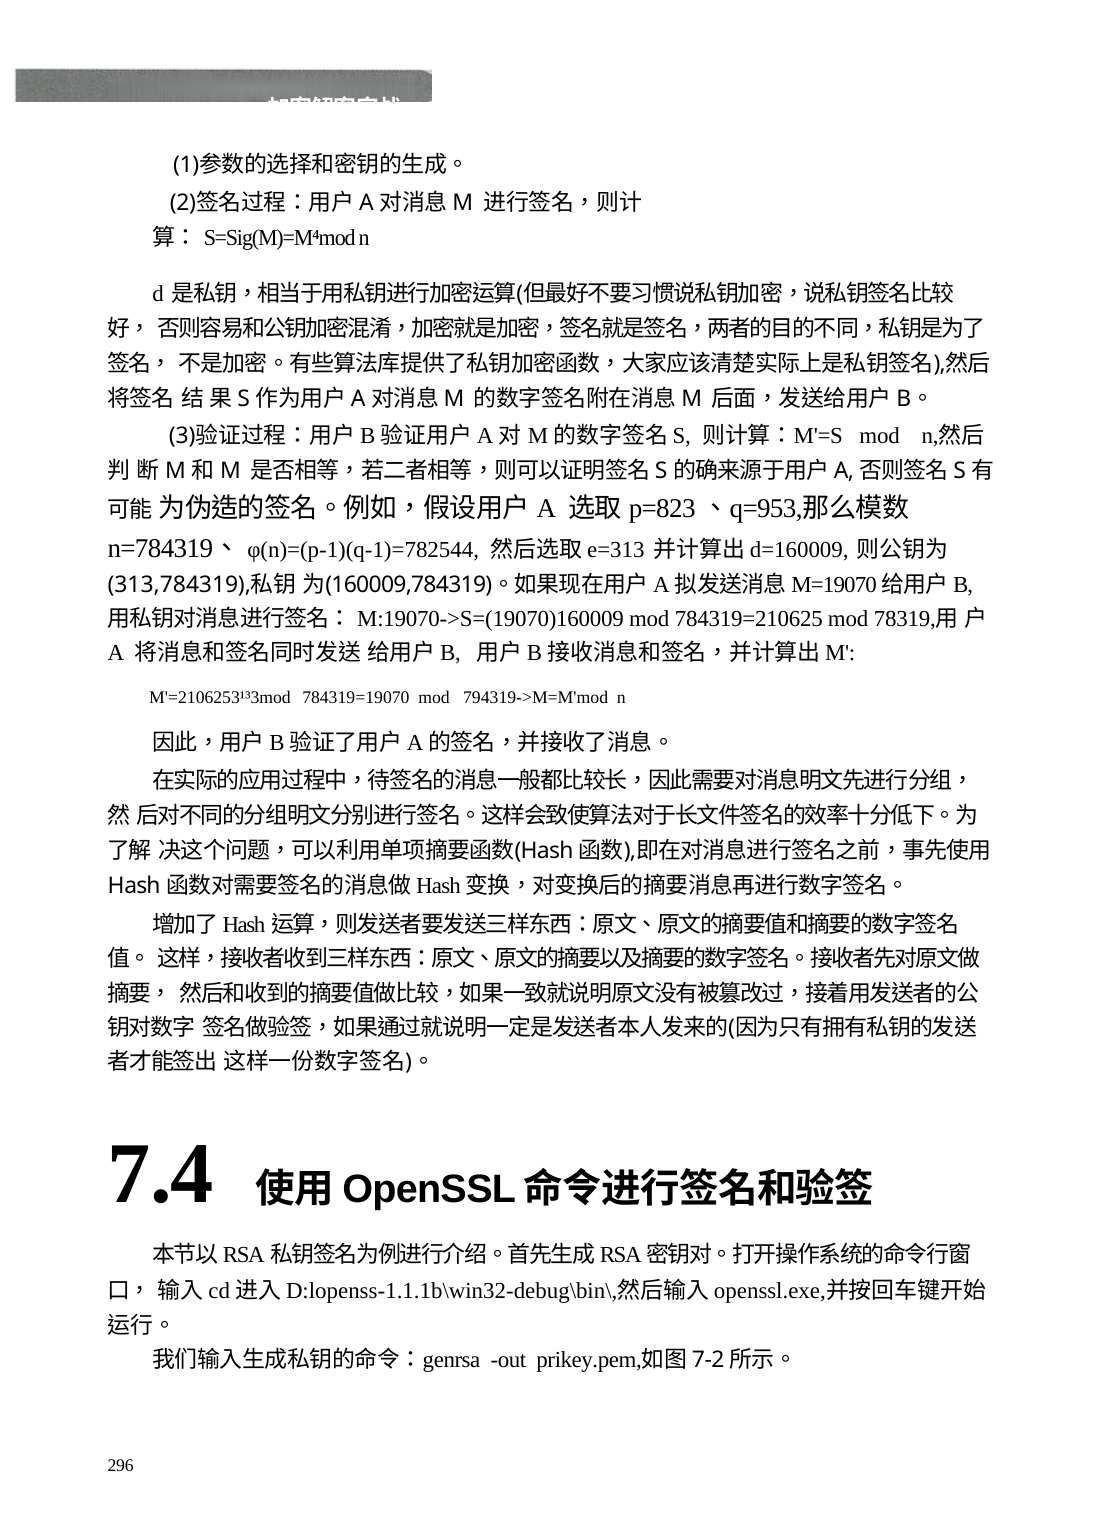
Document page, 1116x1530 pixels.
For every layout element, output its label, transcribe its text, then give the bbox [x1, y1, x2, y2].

text (2)签名过程：用户A 对消息M 进行签名，则计算： S=Sig(M)=M⁴mod n [152, 186, 682, 252]
text 本节以RSA 私钥签名为例进行介绍。首先生成RSA密钥对。打开操作系统的命令行窗口， 输入cd 进入D:lopenss-1.1.1b\win32-debug\bin\,然后输入openssl.exe,并按回车键开始运行。 [107, 1238, 992, 1340]
text 7.4 使用OpenSSL命令进行签名和验签 [107, 1141, 998, 1218]
text 因此，用户B 验证了用户A的签名，并接收了消息。 [152, 727, 998, 756]
text 我们输入生成私钥的命令：genrsa -out prikey.pem,如图7-2所示。 [152, 1346, 998, 1373]
text M'=2106253¹³3mod 784319=19070 mod 794319->M=M'mod n [149, 691, 998, 707]
text 增加了Hash 运算，则发送者要发送三样东西：原文、原文的摘要值和摘要的数字签名值。 这样，接收者收到三样东西：原文、原文的摘要以及摘要的数字签名。接收者先对原文做摘要， 然后和收到的摘要值做比较，如果一致就说明原文没有被篡改过，接着用发送者的公钥对数字 签名做验签，如果通过就说明一定是发送者本人发来的(因为只有拥有私钥的发送者才能签出 这样一份数字签名)。 [107, 908, 993, 1076]
text d 是私钥，相当于用私钥进行加密运算(但最好不要习惯说私钥加密，说私钥签名比较好， 否则容易和公钥加密混淆，加密就是加密，签名就是签名，两者的目的不同，私钥是为了签名， 不是加密。有些算法库提供了私钥加密函数，大家应该清楚实际上是私钥签名),然后将签名 结 果S 作为用户A 对消息M 的数字签名附在消息M 后面，发送给用户B。 [107, 277, 994, 413]
text 在实际的应用过程中，待签名的消息一般都比较长，因此需要对消息明文先进行分组，然 后对不同的分组明文分别进行签名。这样会致使算法对于长文件签名的效率十分低下。为了解 决这个问题，可以利用单项摘要函数(Hash 函数),即在对消息进行签名之前，事先使用Hash 函数对需要签名的消息做Hash变换，对变换后的摘要消息再进行数字签名。 [107, 764, 993, 900]
text (3)验证过程：用户B 验证用户A 对 M 的数字签名S, 则计算：M'=S mod n,然后判 断 M 和 M 是否相等，若二者相等，则可以证明签名S 的确来源于用户A, 否则签名S 有可能 为伪造的签名。例如，假设用户 A 选取 p=823 、q=953,那么模数 n=784319、 φ(n)=(p-1)(q-1)=782544, 然后选取e=313 并计算出d=160009, 则公钥为(313,784319),私钥 为(160009,784319)。如果现在用户A 拟发送消息M=19070给用户B, 用私钥对消息进行签名： M:19070->S=(19070)160009 mod 784319=210625 mod 78319,用 户A 将消息和签名同时发送 给用户B, 用户B 接收消息和签名，并计算出M': [107, 419, 998, 667]
picture [12, 68, 432, 102]
text (1)参数的选择和密钥的生成。 [173, 149, 998, 178]
